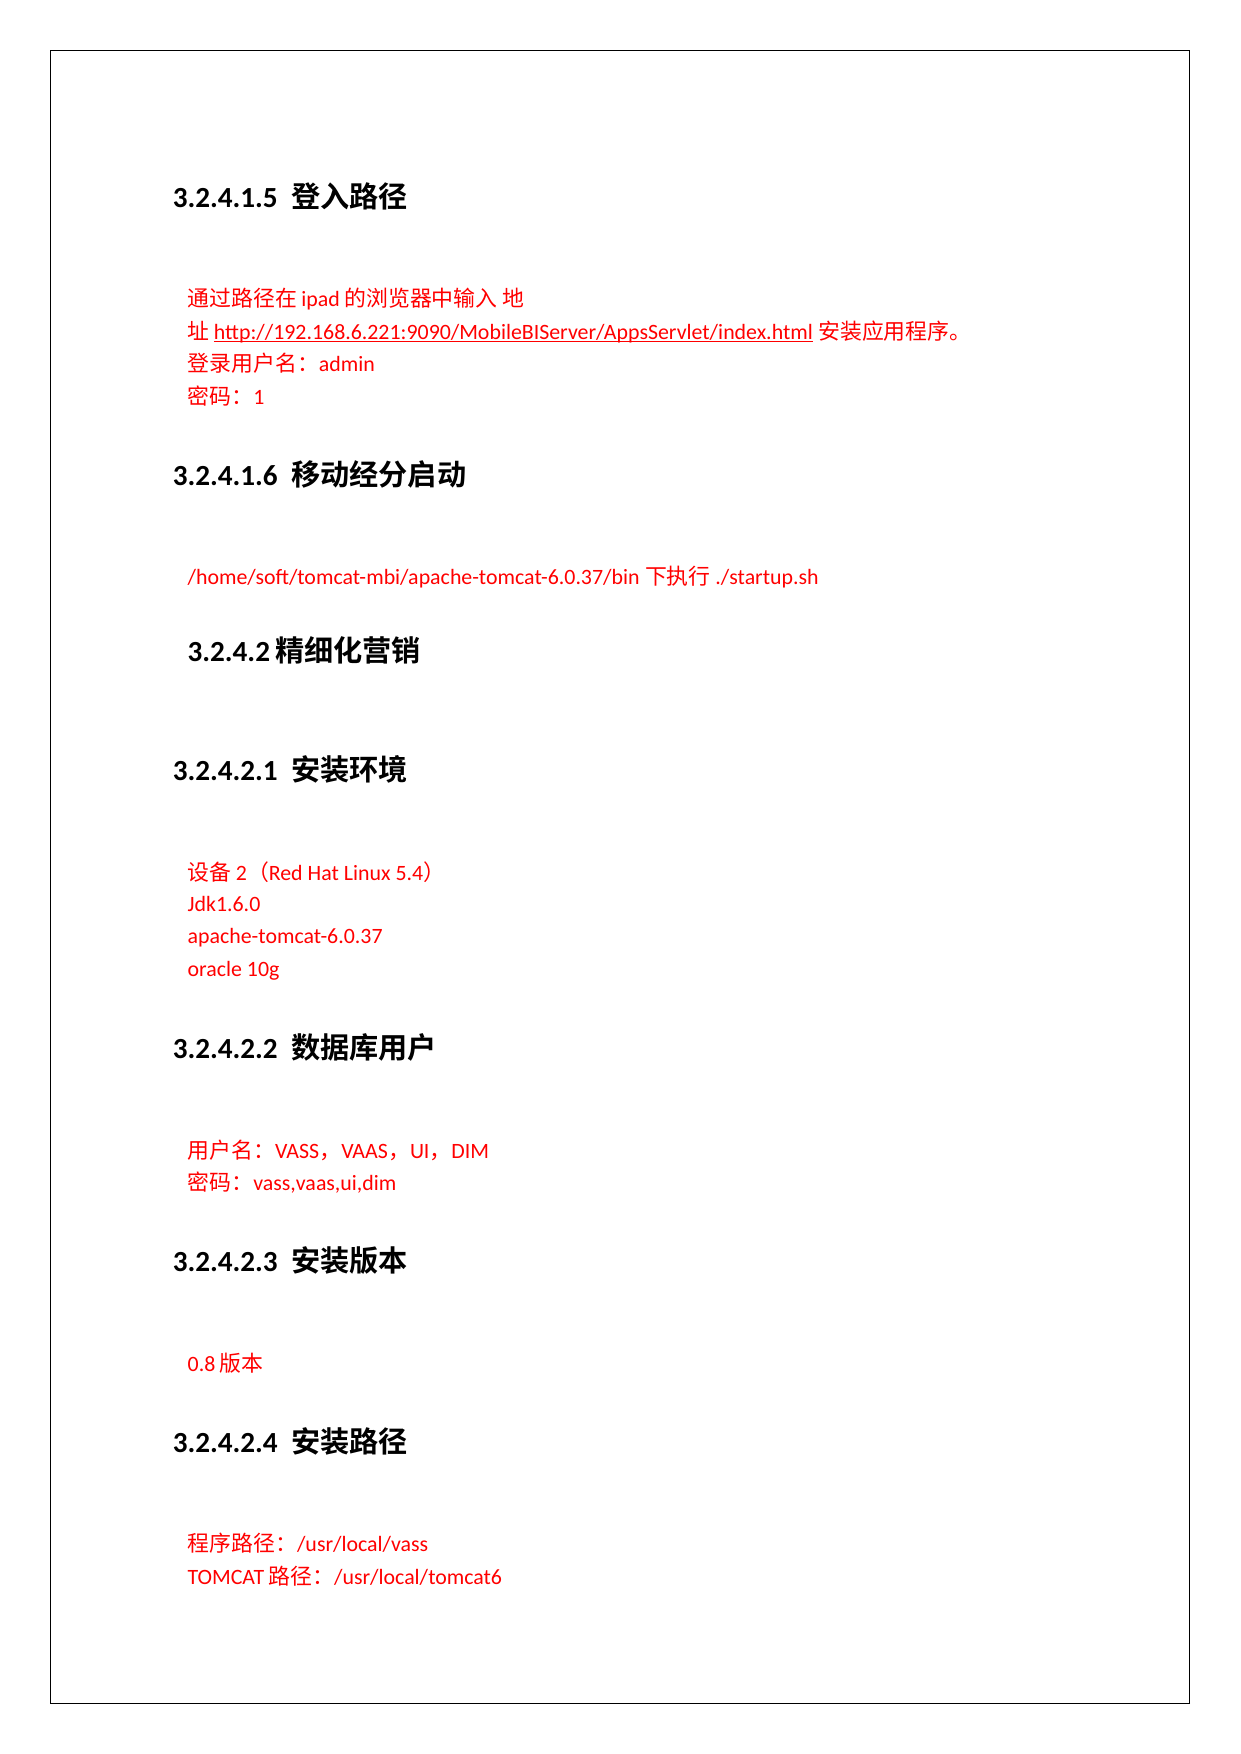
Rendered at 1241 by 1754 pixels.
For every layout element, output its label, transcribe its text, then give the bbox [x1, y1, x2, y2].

text TOMCAT路径：/usr/local/tomcat6 [187, 1558, 1053, 1591]
text 设备2（Red Hat Linux 5.4） [187, 854, 1053, 887]
text 程序路径：/usr/local/vass [187, 1526, 1053, 1558]
subtitle 安装路径 [173, 1407, 1053, 1472]
text 密码：vass,vaas,ui,dim [187, 1165, 1053, 1197]
text 通过路径在ipad的浏览器中输入 地址http://192.168.6.221:9090/MobileBIServer/AppsServlet/index.html 安装应用程序。 [187, 281, 1053, 346]
text 0.8版本 [187, 1346, 1053, 1378]
subtitle 安装环境 [173, 736, 1053, 801]
subtitle 精细化营销 [187, 616, 1053, 681]
subtitle 登入路径 [173, 162, 1053, 227]
text oracle 10g [187, 952, 1053, 984]
text /home/soft/tomcat-mbi/apache-tomcat-6.0.37/bin 下执行 ./startup.sh [187, 559, 1053, 591]
subtitle 数据库用户 [173, 1014, 1053, 1079]
text 用户名：VASS，VAAS，UI，DIM [187, 1132, 1053, 1165]
text apache-tomcat-6.0.37 [187, 919, 1053, 952]
text 登录用户名：admin [187, 346, 1053, 378]
subtitle 移动经分启动 [173, 440, 1053, 505]
text Jdk1.6.0 [187, 887, 1053, 919]
text 密码：1 [187, 378, 1053, 411]
subtitle 安装版本 [173, 1227, 1053, 1292]
